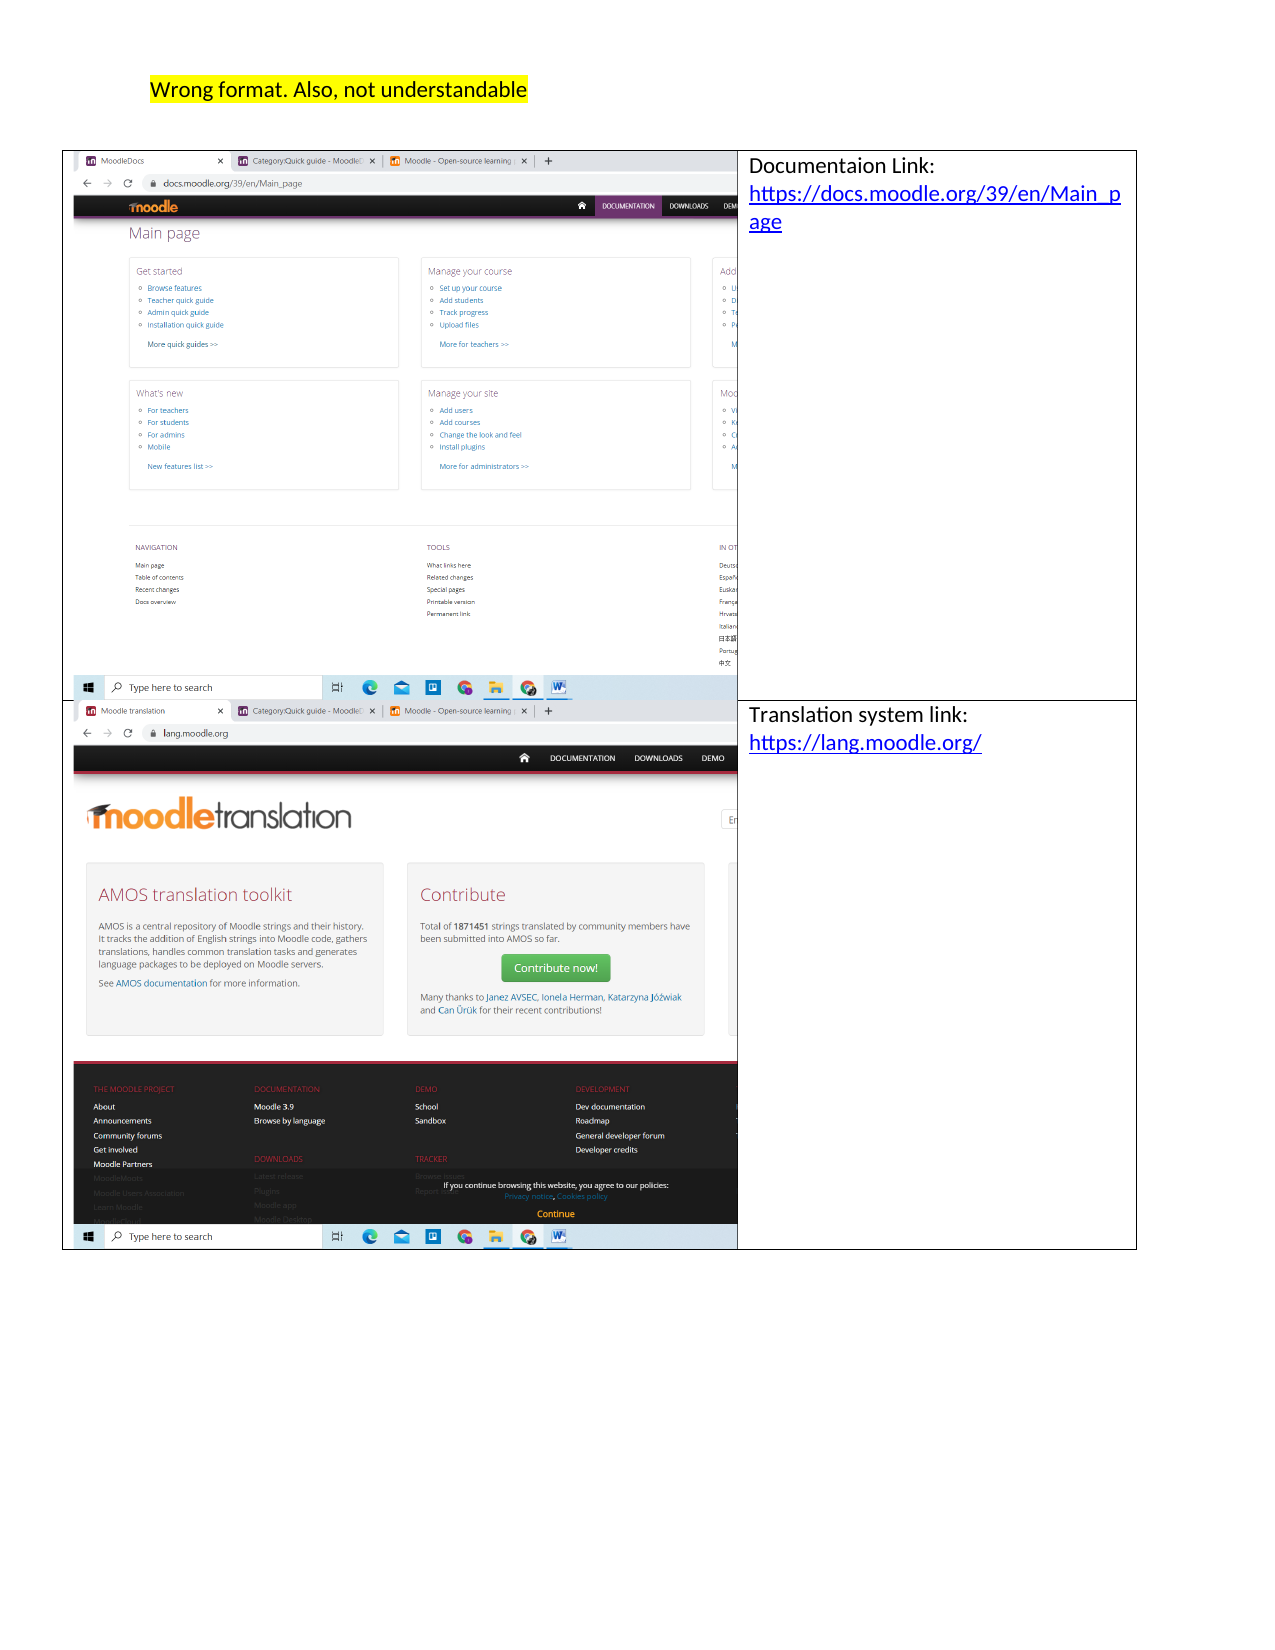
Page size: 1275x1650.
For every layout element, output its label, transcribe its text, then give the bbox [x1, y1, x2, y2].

picture [73, 151, 738, 1249]
table_cell [63, 151, 73, 699]
table_cell Translation system link: https://lang.moodle.org/ [738, 701, 1136, 1249]
table_cell Documentaion Link: https://docs.moodle.org/39/en/Main_page [738, 151, 1136, 699]
table_cell [63, 701, 73, 1249]
